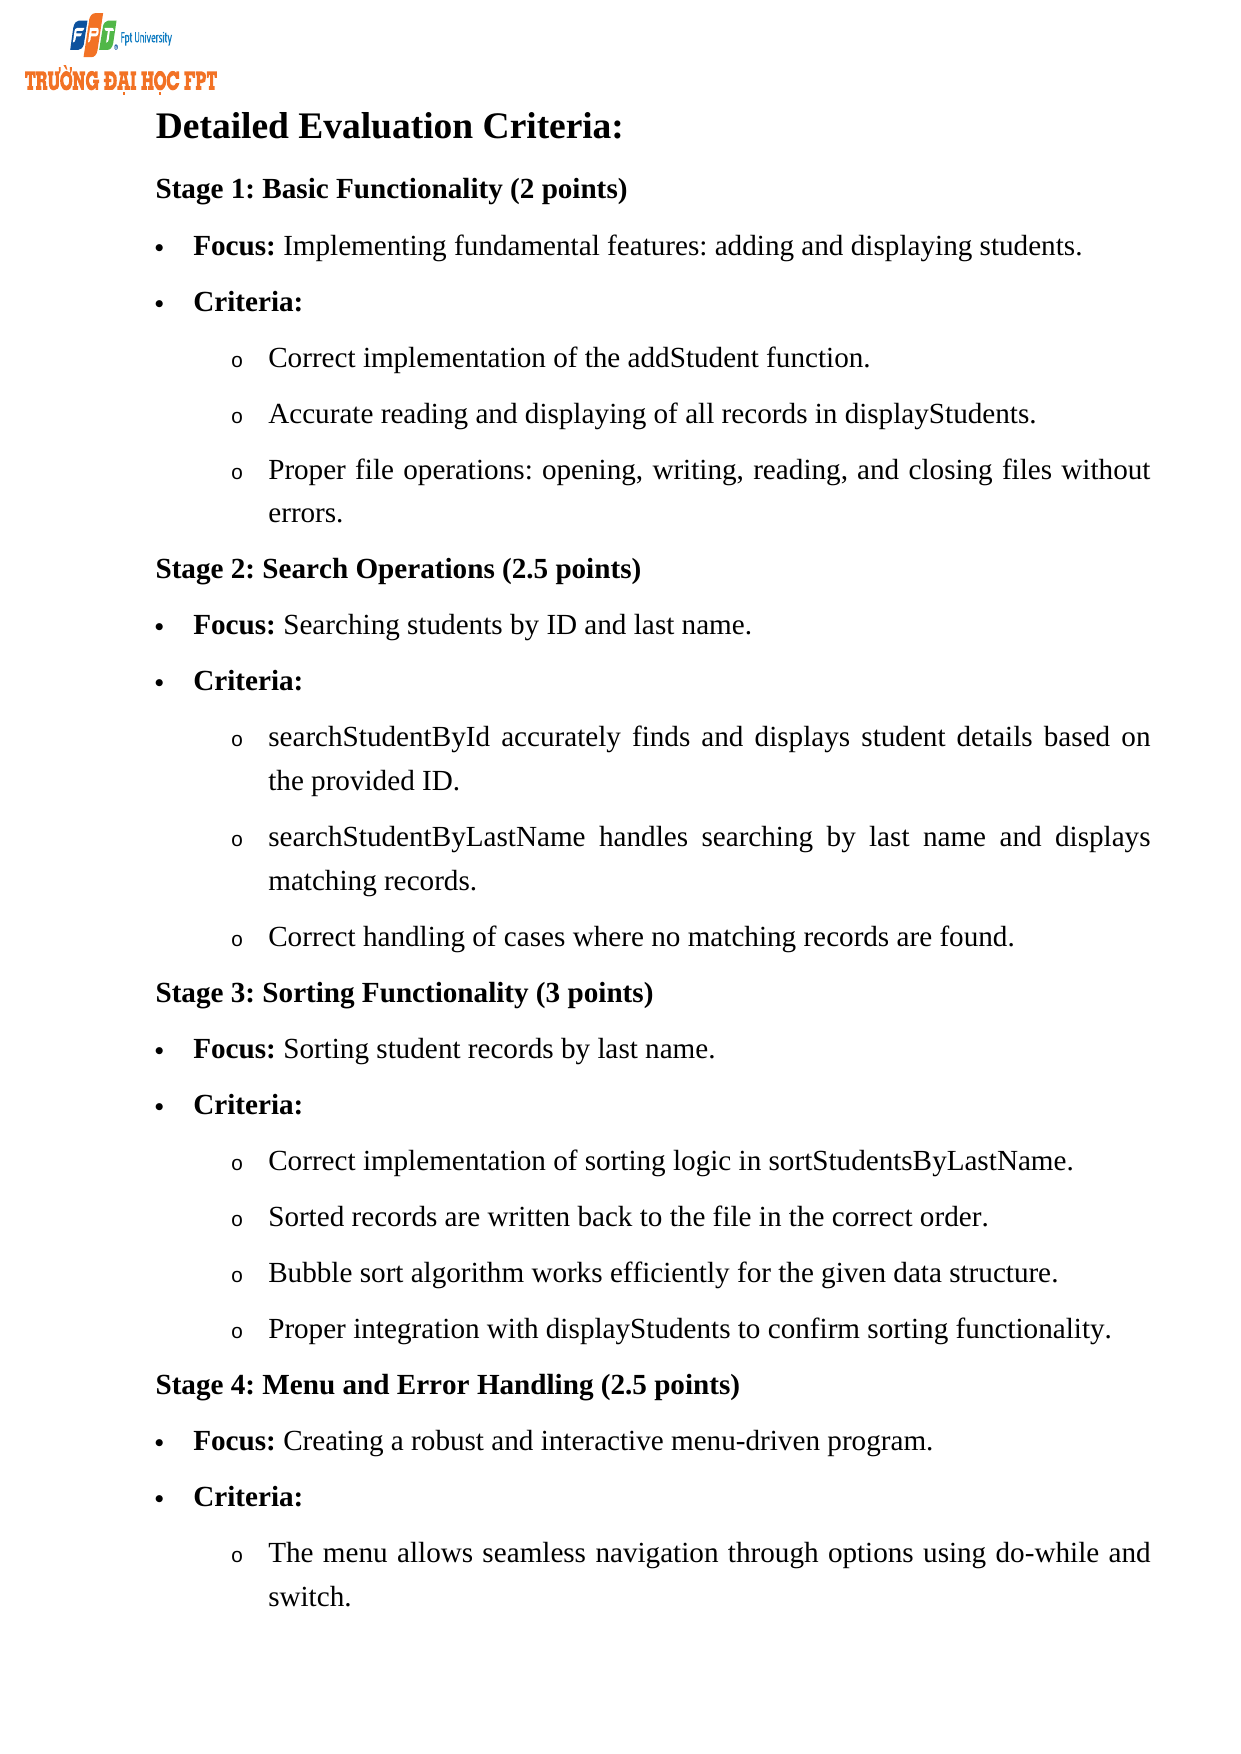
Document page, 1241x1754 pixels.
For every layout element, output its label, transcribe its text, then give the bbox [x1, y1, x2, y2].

list searchStudentByLastName handles searching by last name and displays matching records. [231, 819, 1152, 896]
list Accurate reading and displaying of all records in displayStudents. [231, 396, 1152, 429]
list Correct handling of cases where no matching records are found. [231, 919, 1152, 952]
list Criteria: [156, 1479, 1152, 1513]
text Stage 2: Search Operations (2.5 points) [155, 551, 1152, 585]
list The menu allows seamless navigation through options using do-while and switch. [231, 1535, 1152, 1612]
list Proper integration with displayStudents to confirm sorting functionality. [231, 1311, 1152, 1344]
list Focus: Implementing fundamental features: adding and displaying students. [156, 228, 1152, 261]
list Criteria: [156, 663, 1152, 697]
list Proper file operations: opening, writing, reading, and closing files without errors. [231, 452, 1152, 529]
list Correct implementation of sorting logic in sortStudentsByLastName. [231, 1143, 1152, 1176]
list searchStudentById accurately finds and displays student details based on the provided ID. [231, 719, 1152, 797]
text Detailed Evaluation Criteria: [156, 103, 1152, 146]
list Focus: Creating a robust and interactive menu-driven program. [156, 1423, 1152, 1457]
list Focus: Searching students by ID and last name. [156, 607, 1152, 641]
list Criteria: [156, 1087, 1152, 1120]
list Bubble sort algorithm works efficiently for the given data structure. [231, 1255, 1152, 1288]
list Focus: Sorting student records by last name. [156, 1031, 1152, 1064]
text Stage 4: Menu and Error Handling (2.5 points) [155, 1367, 1152, 1401]
text Stage 1: Basic Functionality (2 points) [155, 172, 1152, 205]
list Criteria: [156, 284, 1152, 317]
list Correct implementation of the addStudent function. [231, 340, 1152, 373]
list Sorted records are written back to the file in the correct order. [231, 1199, 1152, 1232]
text Stage 3: Sorting Functionality (3 points) [155, 975, 1152, 1008]
